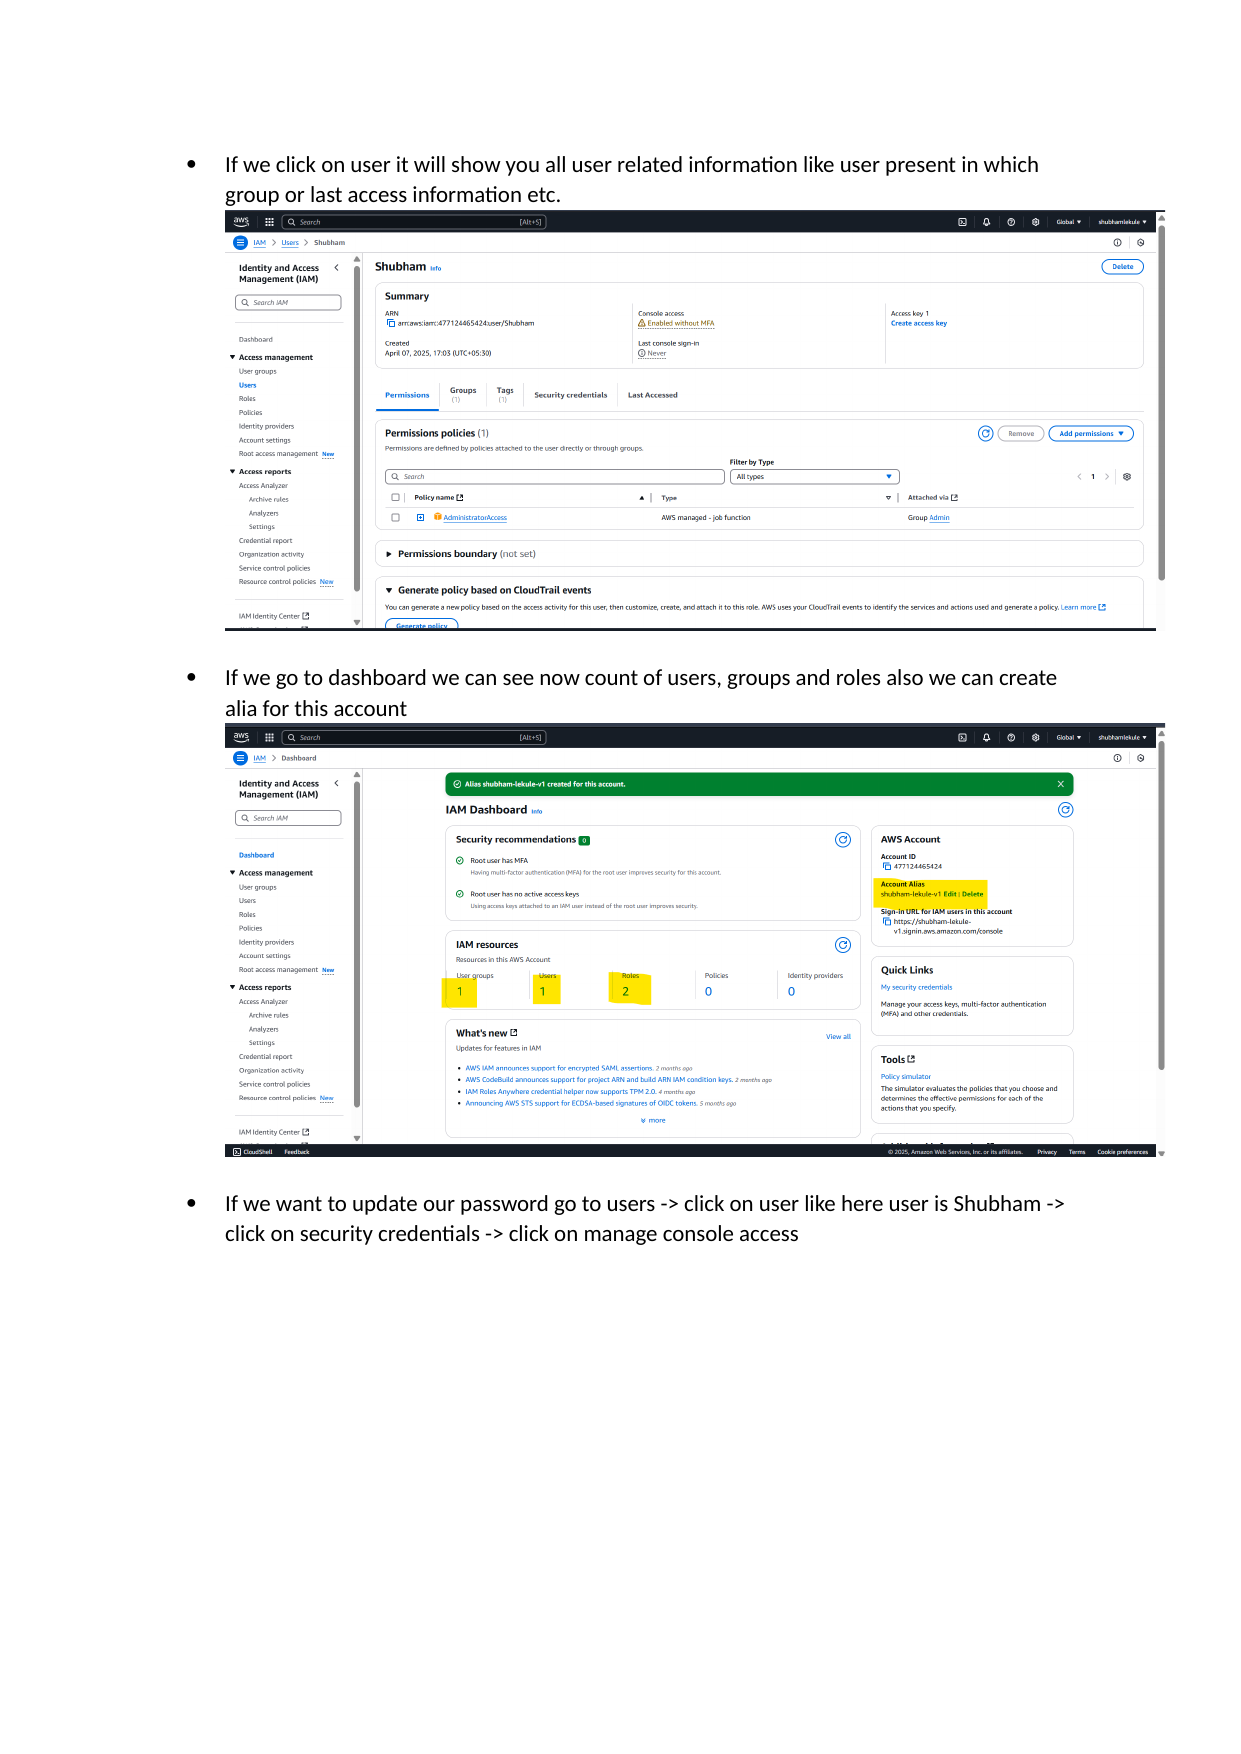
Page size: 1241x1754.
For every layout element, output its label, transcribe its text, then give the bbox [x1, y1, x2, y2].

picture [225, 723, 1166, 1157]
list If we go to dashboard we can see now count of users, groups and roles also we can create alia for this account [187, 663, 1090, 722]
list If we click on user it will show you all user related information like user present in which group or last access information etc. [187, 150, 1090, 208]
list If we want to update our password go to users -> click on user like here user is Shubham -> click on security credentials -> click on manage console access [187, 1189, 1090, 1247]
picture [225, 210, 1166, 631]
